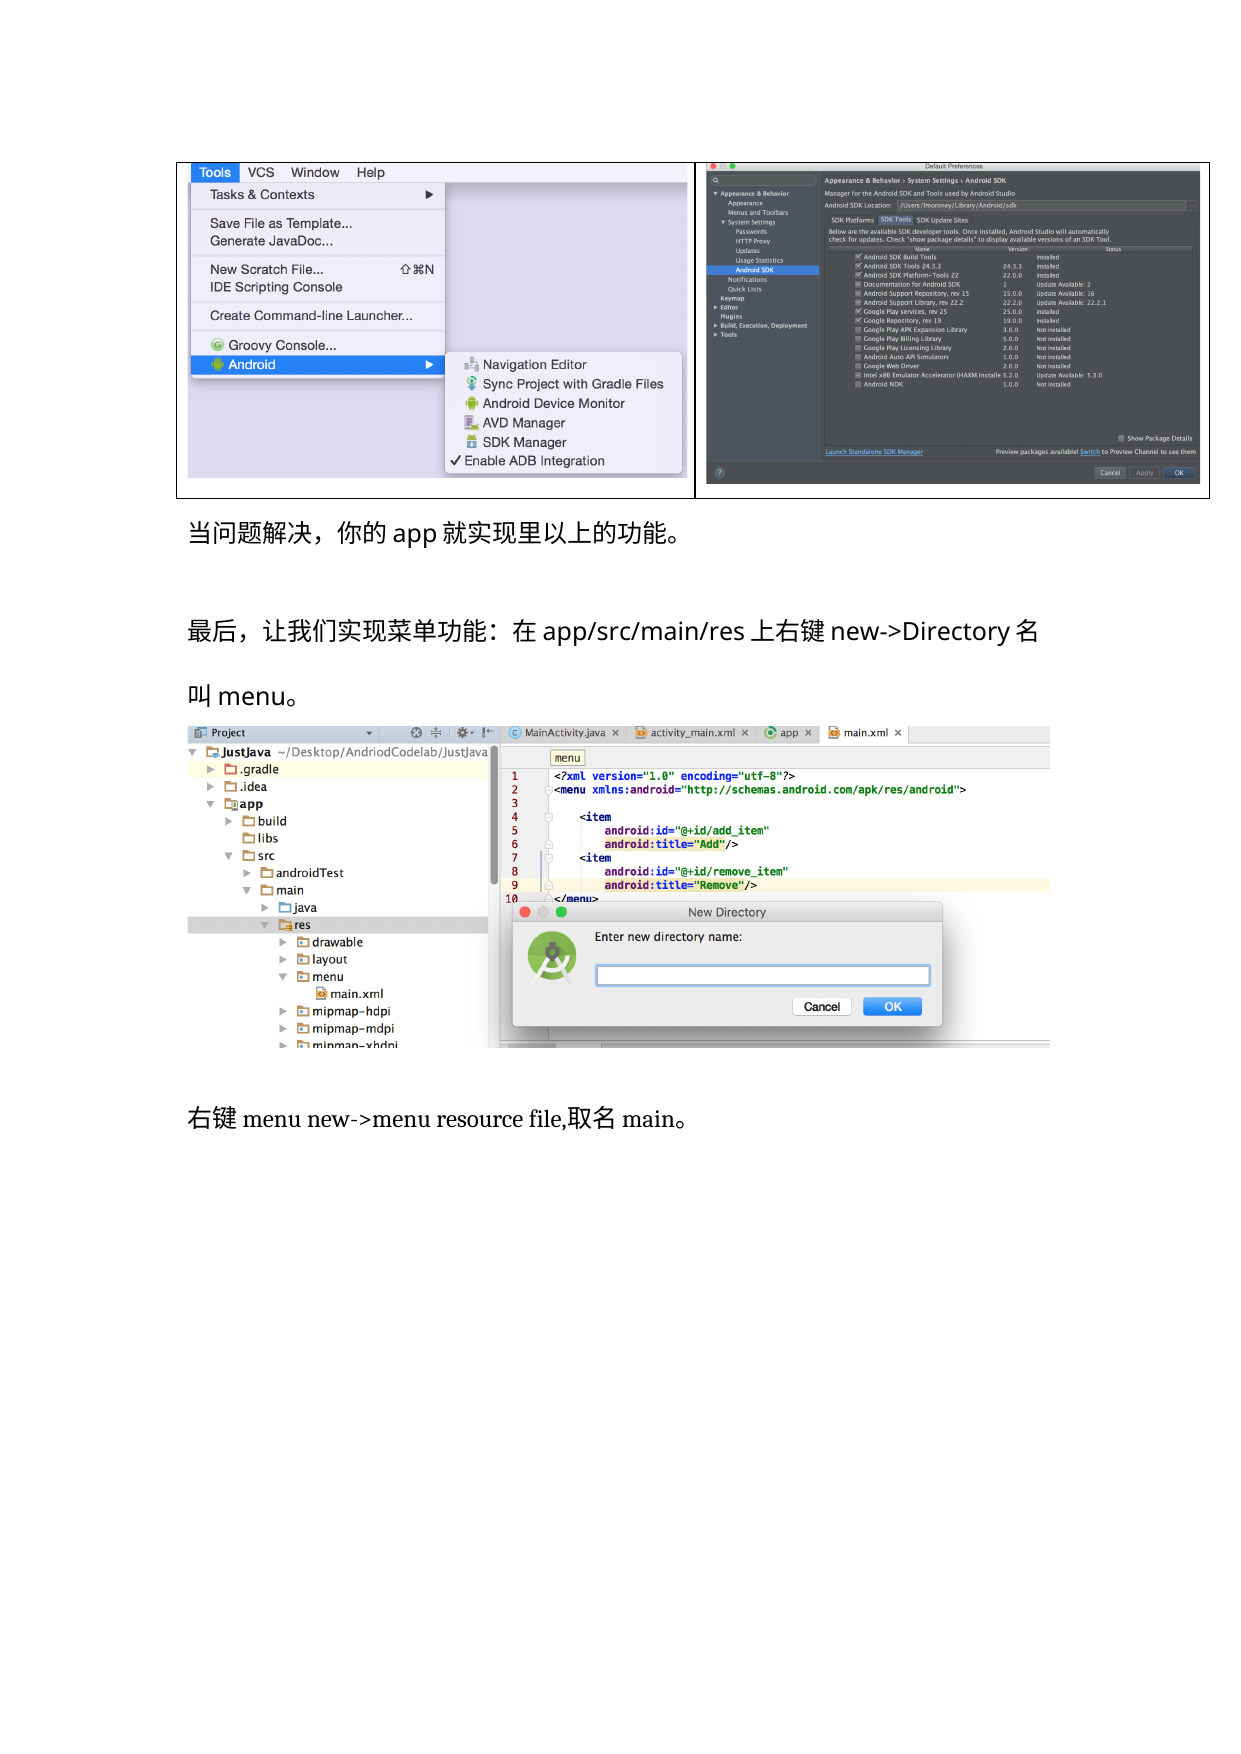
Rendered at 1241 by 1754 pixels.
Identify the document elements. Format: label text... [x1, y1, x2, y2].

text 当问题解决，你的app就实现里以上的功能。 [187, 499, 1053, 564]
text 最后，让我们实现菜单功能：在app/src/main/res上右键new->Directory名叫menu。 [187, 597, 1053, 727]
picture [187, 163, 688, 478]
picture [706, 163, 1200, 484]
text 右键menu new->menu resource file,取名main。 [187, 1084, 1053, 1149]
table_header [177, 163, 694, 498]
picture [187, 726, 1050, 1048]
table_header [696, 163, 1209, 498]
